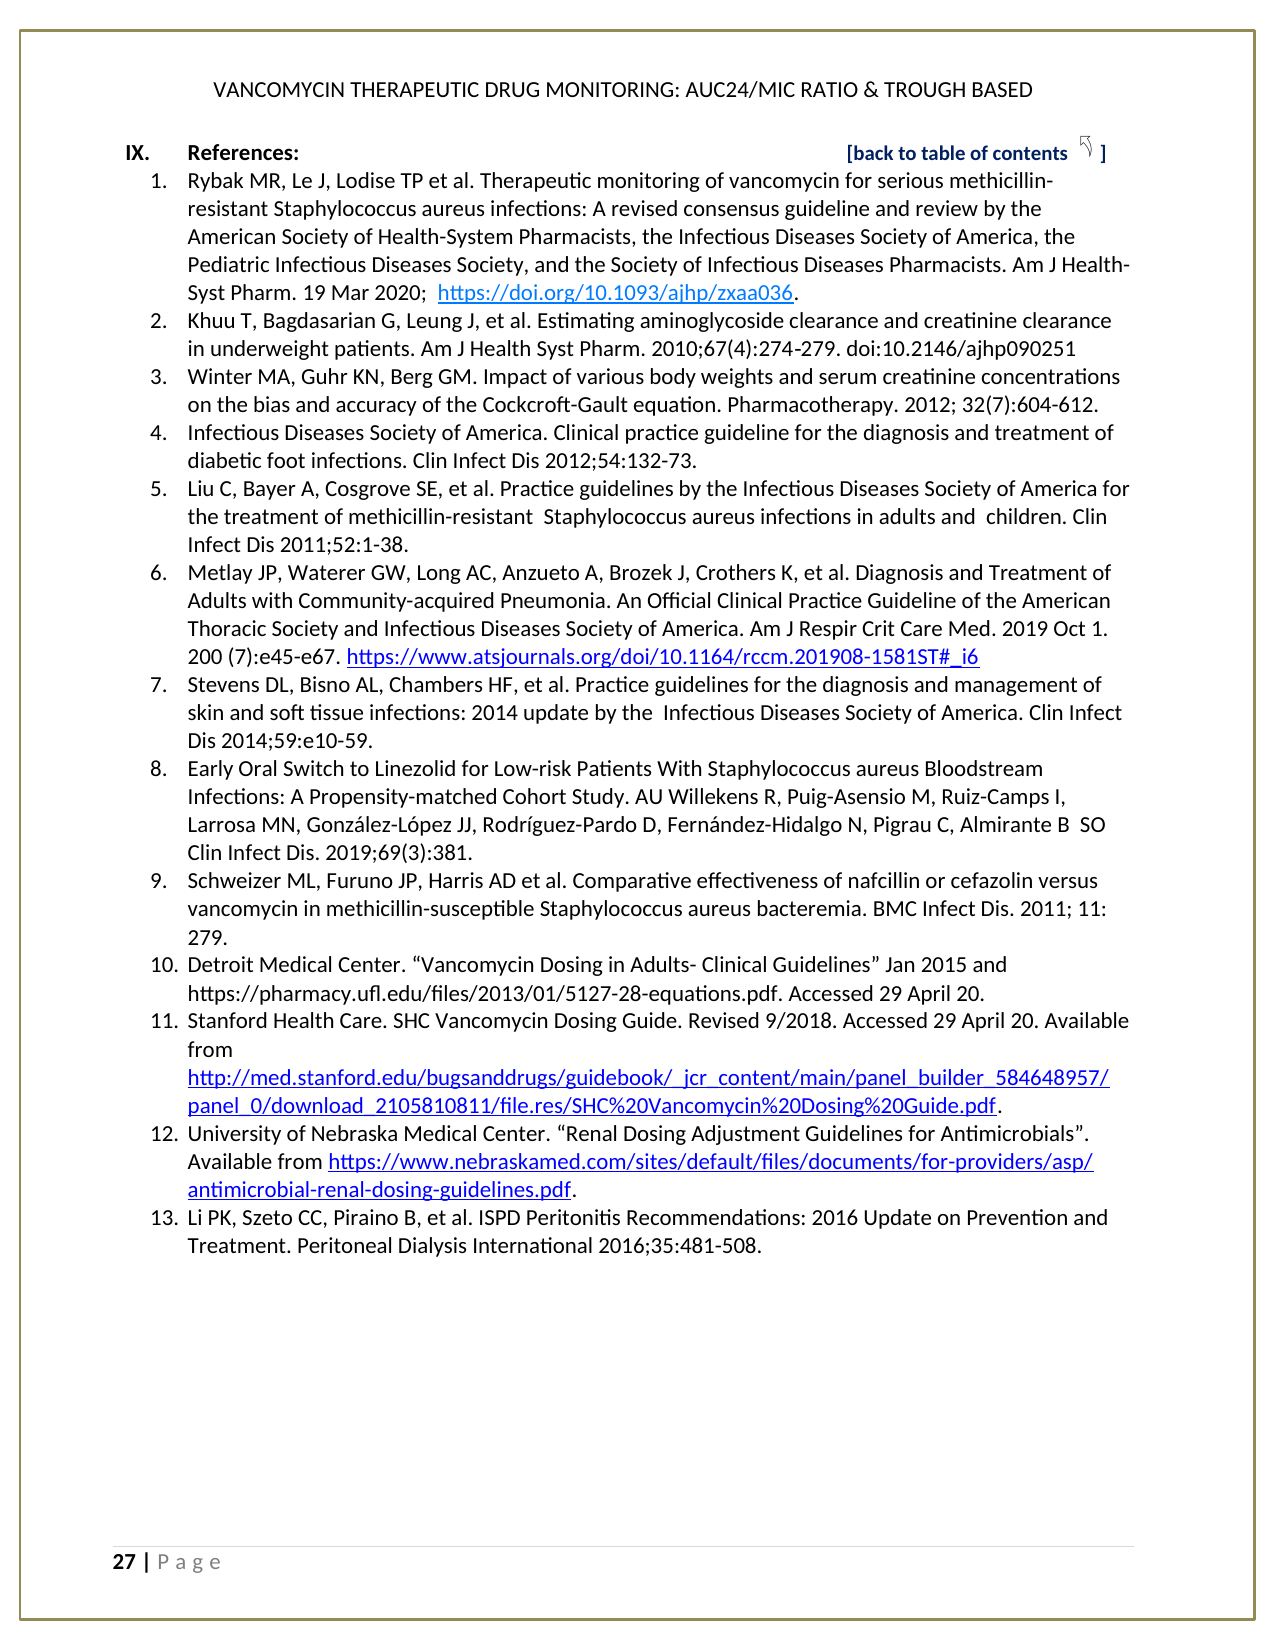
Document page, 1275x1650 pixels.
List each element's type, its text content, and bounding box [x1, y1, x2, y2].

list Infectious Diseases Society of America. Clinical practice guideline for the diagnosis and treatment of diabetic foot infections. Clin Infect Dis 2012;54:132-73. [150, 418, 1134, 474]
list Schweizer ML, Furuno JP, Harris AD et al. Comparative effectiveness of nafcillin or cefazolin versus vancomycin in methicillin-susceptible Staphylococcus aureus bacteremia. BMC Infect Dis. 2011; 11: 279. [150, 867, 1134, 951]
list Winter MA, Guhr KN, Berg GM. Impact of various body weights and serum creatinine concentrations on the bias and accuracy of the Cockcroft-Gault equation. Pharmacotherapy. 2012; 32(7):604-612. [150, 362, 1134, 418]
list Khuu T, Bagdasarian G, Leung J, et al. Estimating aminoglycoside clearance and creatinine clearance in underweight patients. Am J Health Syst Pharm. 2010;67(4):274‐279. doi:10.2146/ajhp090251 [150, 306, 1134, 362]
list Rybak MR, Le J, Lodise TP et al. Therapeutic monitoring of vancomycin for serious methicillin-resistant Staphylococcus aureus infections: A revised consensus guideline and review by the American Society of Health-System Pharmacists, the Infectious Diseases Society of America, the Pediatric Infectious Diseases Society, and the Society of Infectious Diseases Pharmacists. Am J Health-Syst Pharm. 19 Mar 2020; https://doi.org/10.1093/ajhp/zxaa036. [150, 166, 1134, 306]
list Early Oral Switch to Linezolid for Low-risk Patients With Staphylococcus aureus Bloodstream Infections: A Propensity-matched Cohort Study. AU Willekens R, Puig-Asensio M, Ruiz-Camps I, Larrosa MN, González-López JJ, Rodríguez-Pardo D, Fernández-Hidalgo N, Pigrau C, Almirante B SO Clin Infect Dis. 2019;69(3):381. [150, 754, 1134, 867]
list Stevens DL, Bisno AL, Chambers HF, et al. Practice guidelines for the diagnosis and management of skin and soft tissue infections: 2014 update by the Infectious Diseases Society of America. Clin Infect Dis 2014;59:e10-59. [150, 670, 1134, 754]
list University of Nebraska Medical Center. “Renal Dosing Adjustment Guidelines for Antimicrobials”. Available from https://www.nebraskamed.com/sites/default/files/documents/for-providers/asp/antimicrobial-renal-dosing-guidelines.pdf. [150, 1119, 1134, 1203]
list Liu C, Bayer A, Cosgrove SE, et al. Practice guidelines by the Infectious Diseases Society of America for the treatment of methicillin-resistant Staphylococcus aureus infections in adults and children. Clin Infect Dis 2011;52:1-38. [150, 474, 1134, 558]
list Metlay JP, Waterer GW, Long AC, Anzueto A, Brozek J, Crothers K, et al. Diagnosis and Treatment of Adults with Community-acquired Pneumonia. An Official Clinical Practice Guideline of the American Thoracic Society and Infectious Diseases Society of America. Am J Respir Crit Care Med. 2019 Oct 1. 200 (7):e45-e67. https://www.atsjournals.org/doi/10.1164/rccm.201908-1581ST#_i6 [150, 558, 1134, 670]
list References: [back to table of contents ] [150, 134, 1134, 166]
list Li PK, Szeto CC, Piraino B, et al. ISPD Peritonitis Recommendations: 2016 Update on Prevention and Treatment. Peritoneal Dialysis International 2016;35:481-508. [150, 1203, 1134, 1259]
list Detroit Medical Center. “Vancomycin Dosing in Adults- Clinical Guidelines” Jan 2015 and https://pharmacy.ufl.edu/files/2013/01/5127-28-equations.pdf. Accessed 29 April 20. [150, 951, 1134, 1007]
list Stanford Health Care. SHC Vancomycin Dosing Guide. Revised 9/2018. Accessed 29 April 20. Available from http://med.stanford.edu/bugsanddrugs/guidebook/_jcr_content/main/panel_builder_584648957/panel_0/download_2105810811/file.res/SHC%20Vancomycin%20Dosing%20Guide.pdf. [150, 1007, 1134, 1119]
picture [1072, 133, 1100, 161]
